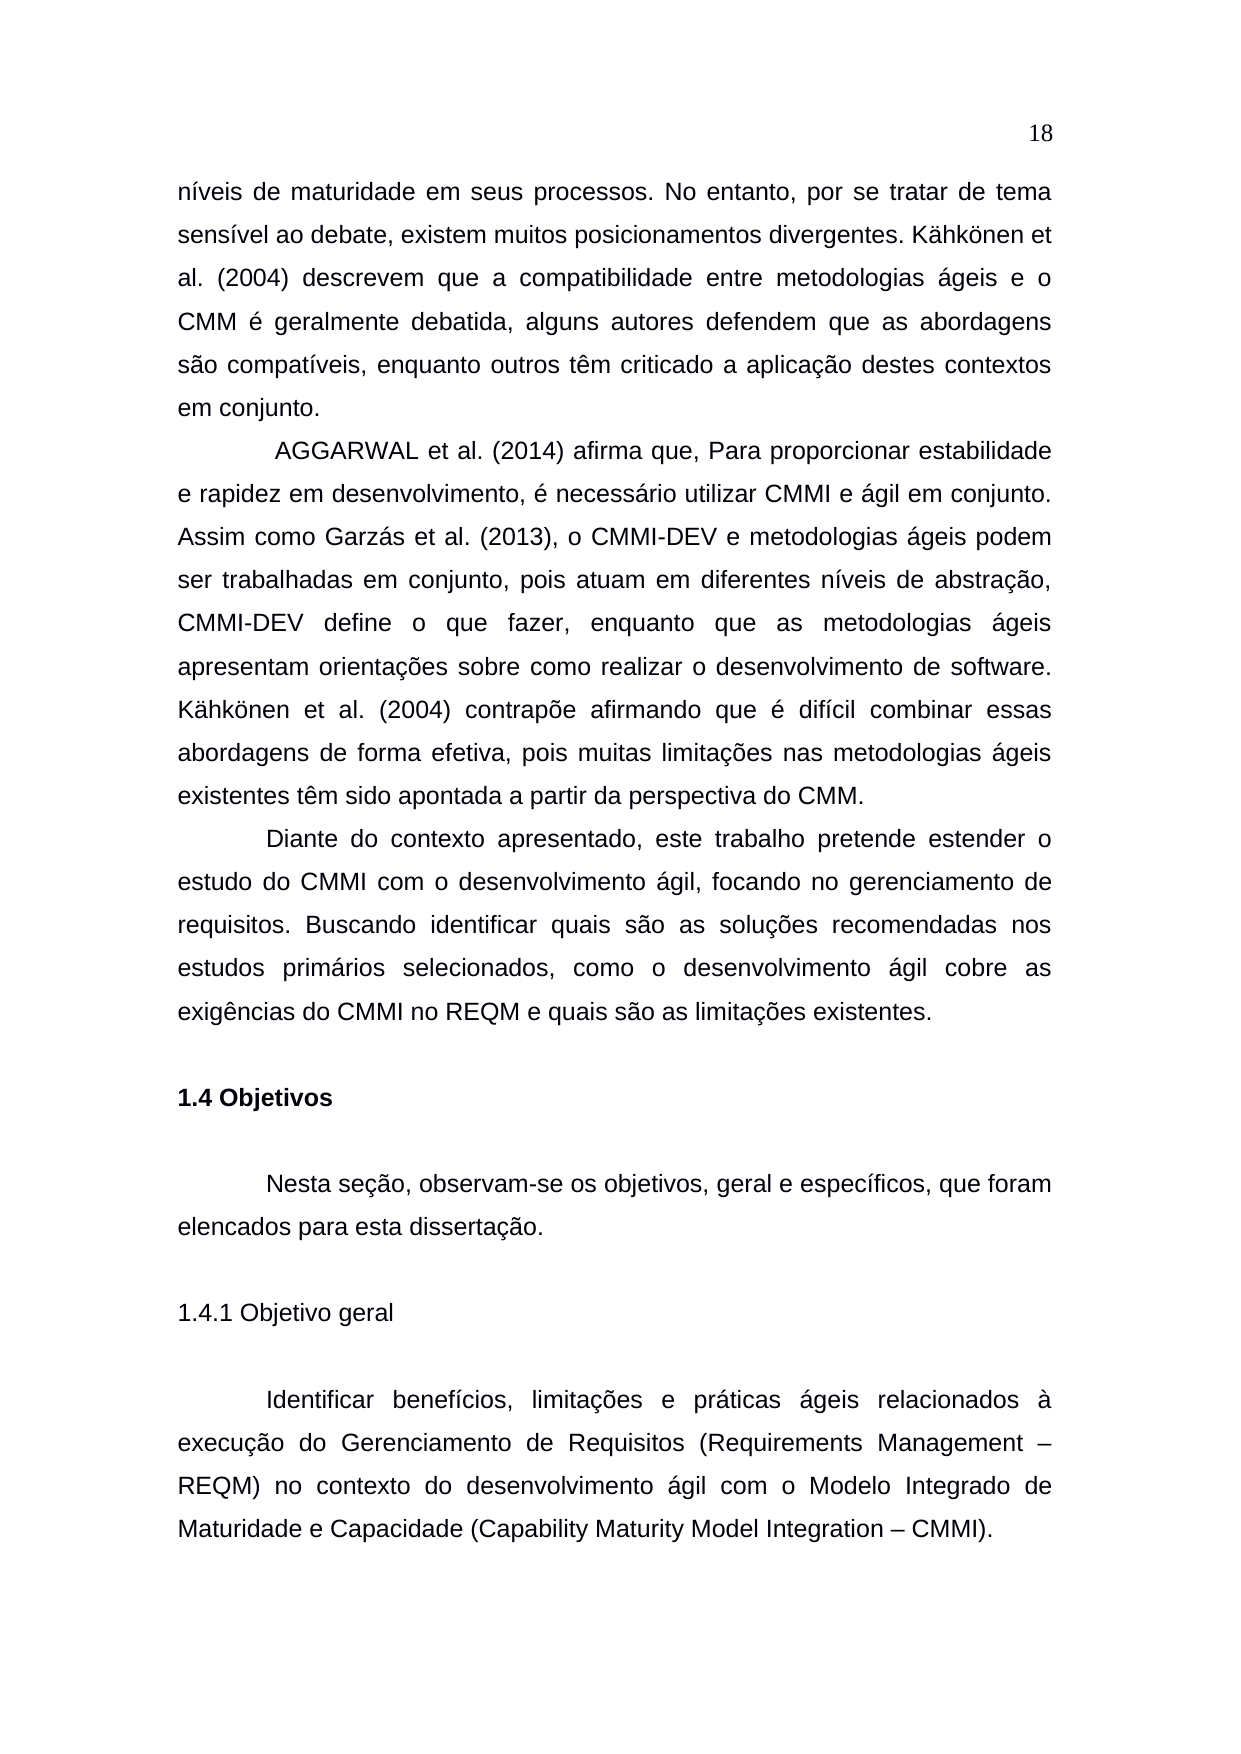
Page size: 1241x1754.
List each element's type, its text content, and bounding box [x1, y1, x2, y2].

text 1.4.1 Objetivo geral [177, 1298, 1053, 1327]
text AGGARWAL et al. (2014) afirma que, Para proporcionar estabilidade e rapidez em desenvolvimento, é necessário utilizar CMMI e ágil em conjunto. Assim como Garzás et al. (2013), o CMMI-DEV e metodologias ágeis podem ser trabalhadas em conjunto, pois atuam em diferentes níveis de abstração, CMMI-DEV define o que fazer, enquanto que as metodologias ágeis apresentam orientações sobre como realizar o desenvolvimento de software. Kähkönen et al. (2004) contrapõe afirmando que é difícil combinar essas abordagens de forma efetiva, pois muitas limitações nas metodologias ágeis existentes têm sido apontada a partir da perspectiva do CMM. [177, 436, 1053, 810]
text Identificar benefícios, limitações e práticas ágeis relacionados à execução do Gerenciamento de Requisitos (Requirements Management – REQM) no contexto do desenvolvimento ágil com o Modelo Integrado de Maturidade e Capacidade (Capability Maturity Model Integration – CMMI). [177, 1385, 1053, 1543]
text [177, 177, 1053, 422]
text 1.4 Objetivos [177, 1083, 1053, 1112]
text Nesta seção, observam-se os objetivos, geral e específicos, que foram elencados para esta dissertação. [177, 1169, 1053, 1241]
text Diante do contexto apresentado, este trabalho pretende estender o estudo do CMMI com o desenvolvimento ágil, focando no gerenciamento de requisitos. Buscando identificar quais são as soluções recomendadas nos estudos primários selecionados, como o desenvolvimento ágil cobre as exigências do CMMI no REQM e quais são as limitações existentes. [177, 824, 1053, 1025]
